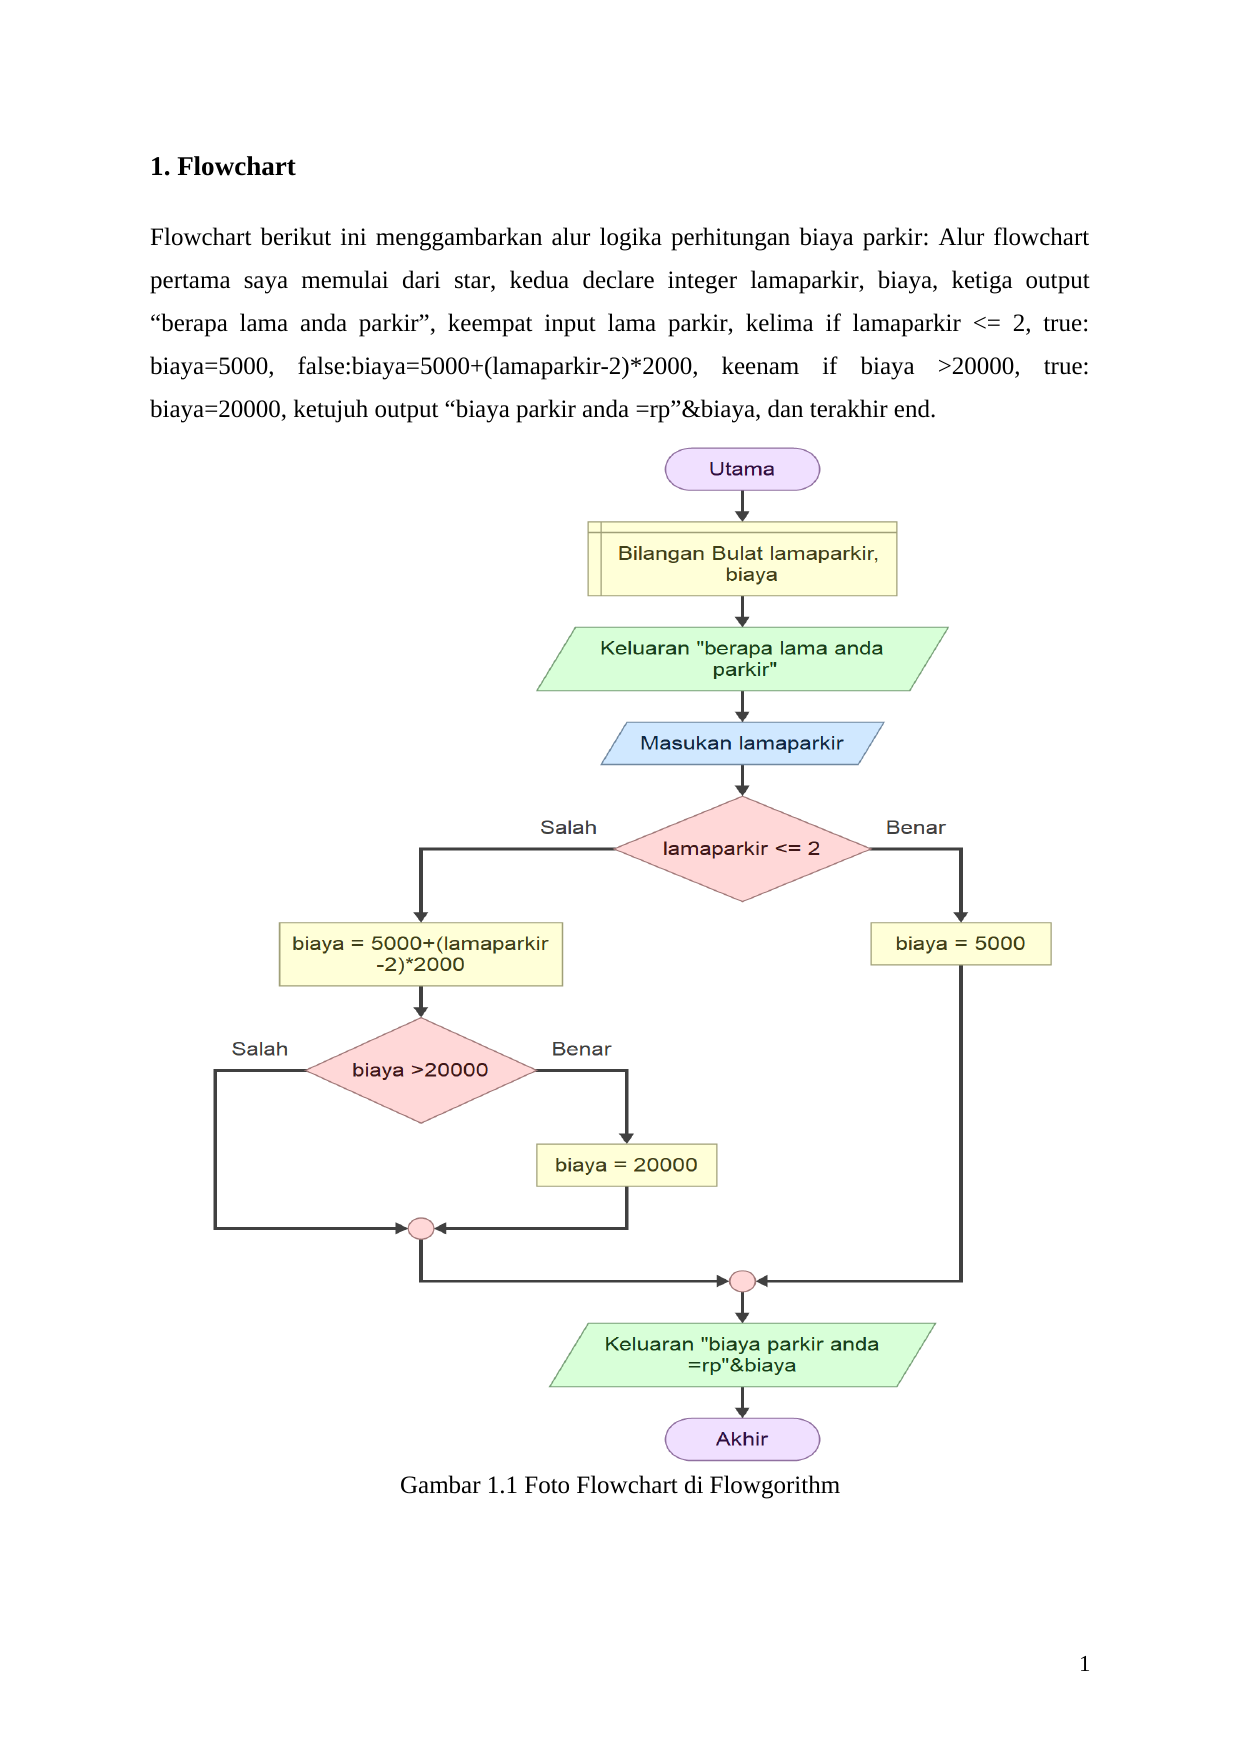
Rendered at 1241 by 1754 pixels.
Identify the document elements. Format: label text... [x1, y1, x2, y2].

text Gambar 1.1 Foto Flowchart di Flowgorithm [150, 1470, 1090, 1499]
text Flowchart berikut ini menggambarkan alur logika perhitungan biaya parkir: Alur flowchart pertama saya memulai dari star, kedua declare integer lamaparkir, biaya, ketiga output “berapa lama anda parkir”, keempat input lama parkir, kelima if lamaparkir <= 2, true: biaya=5000, false:biaya=5000+(lamaparkir-2)*2000, keenam if biaya >20000, true: biaya=20000, ketujuh output “biaya parkir anda =rp”&biaya, dan terakhir end. [150, 222, 1090, 423]
picture [176, 437, 1064, 1471]
subtitle 1. Flowchart [150, 150, 1090, 181]
